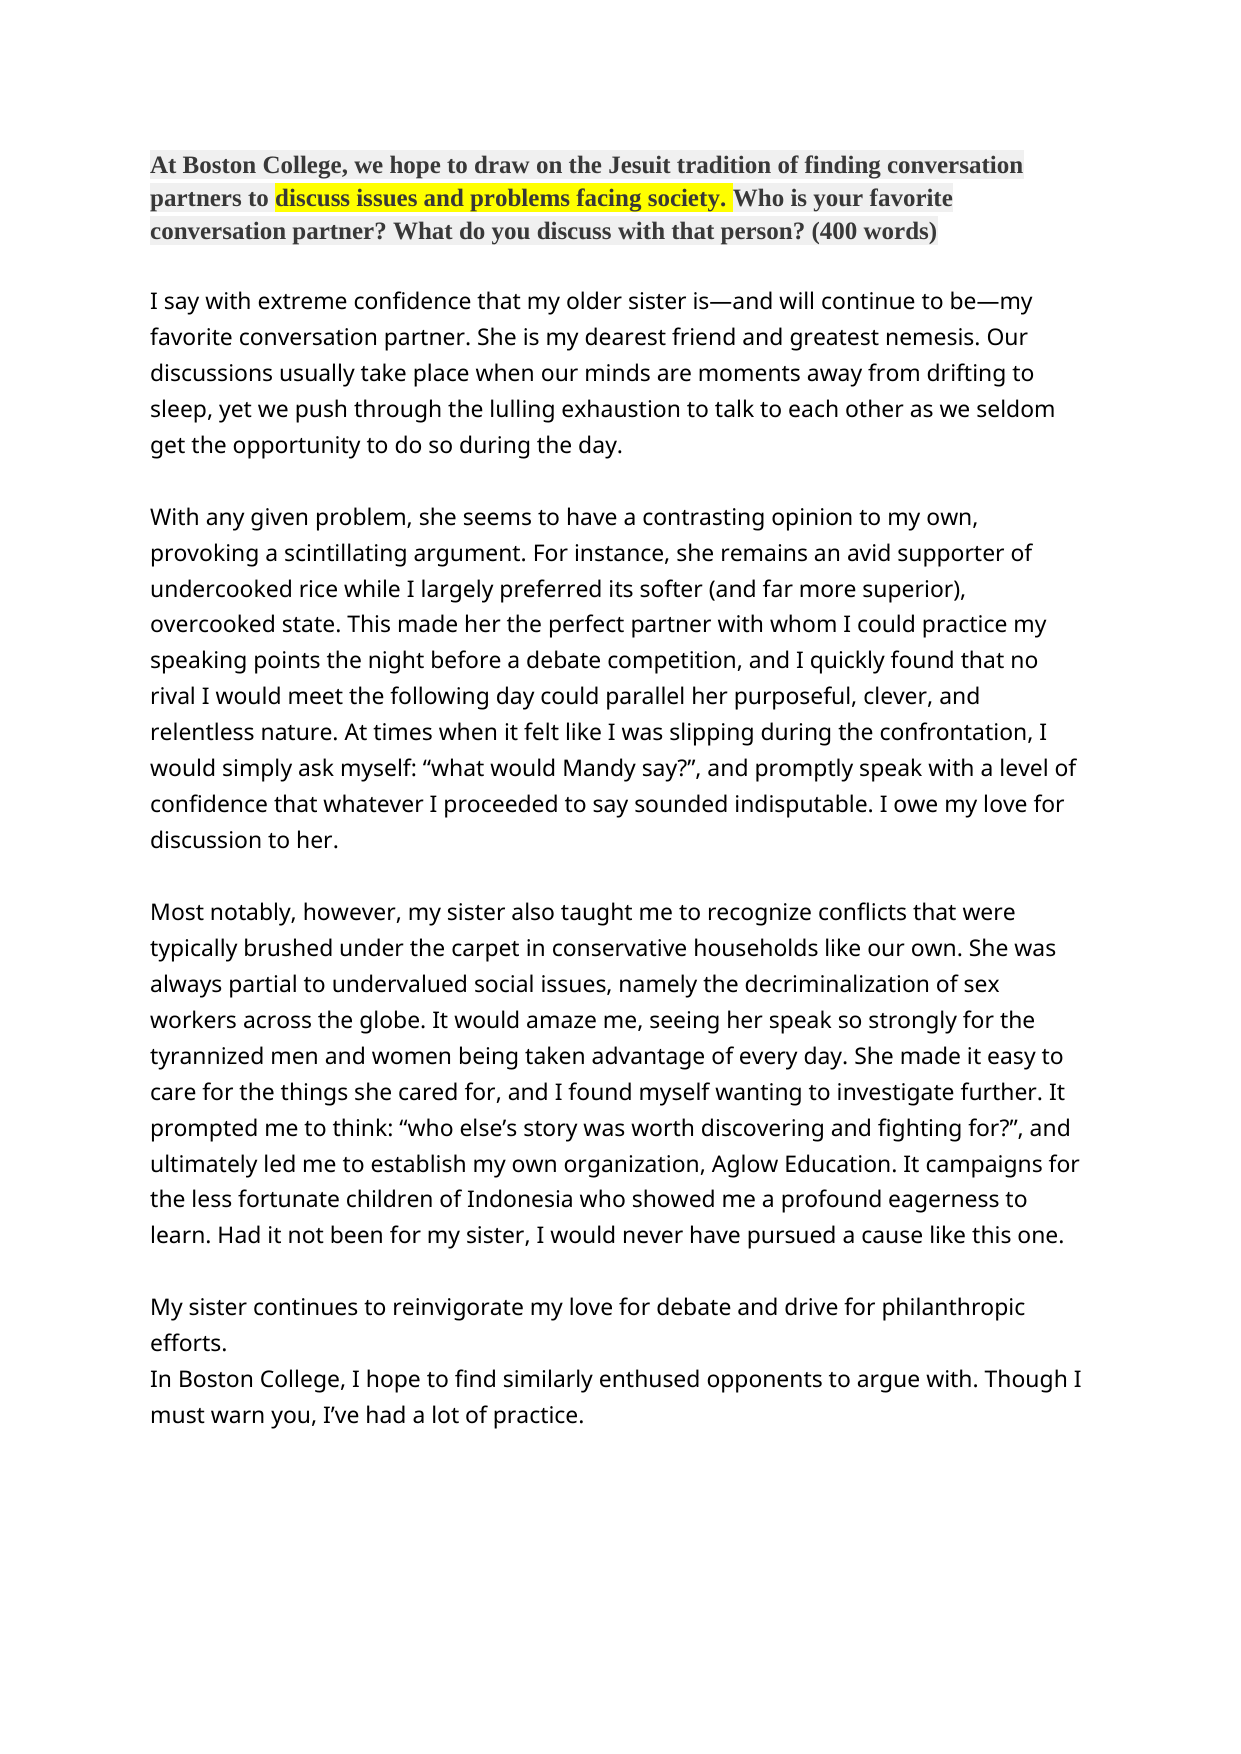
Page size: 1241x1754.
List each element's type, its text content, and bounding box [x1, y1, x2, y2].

text With any given problem, she seems to have a contrasting opinion to my own, provoking a scintillating argument. For instance, she remains an avid supporter of undercooked rice while I largely preferred its softer (and far more superior), overcooked state. This made her the perfect partner with whom I could practice my speaking points the night before a debate competition, and I quickly found that no rival I would meet the following day could parallel her purposeful, clever, and relentless nature. At times when it felt like I was slipping during the confrontation, I would simply ask myself: “what would Mandy say?”, and promptly speak with a level of confidence that whatever I proceeded to say sounded indisputable. I owe my love for discussion to her. [150, 501, 1090, 855]
text In Boston College, I hope to find similarly enthused opponents to argue with. Though I must warn you, I’ve had a lot of practice. [150, 1363, 1090, 1430]
text I say with extreme confidence that my older sister is—and will continue to be—my favorite conversation partner. She is my dearest friend and greatest nemesis. Our discussions usually take place when our minds are moments away from drifting to sleep, yet we push through the lulling exhaustion to talk to each other as we seldom get the opportunity to do so during the day. [150, 285, 1090, 460]
text Most notably, however, my sister also taught me to recognize conflicts that were typically brushed under the carpet in conservative households like our own. She was always partial to undervalued social issues, namely the decriminalization of sex workers across the globe. It would amaze me, seeing her speak so strongly for the tyrannized men and women being taken advantage of every day. She made it easy to care for the things she cared for, and I found myself wanting to investigate further. It prompted me to think: “who else’s story was worth discovering and fighting for?”, and ultimately led me to establish my own organization, Aglow Education. It campaigns for the less fortunate children of Indonesia who showed me a profound eagerness to learn. Had it not been for my sister, I would never have pursued a cause like this one. [150, 896, 1090, 1251]
text At Boston College, we hope to draw on the Jesuit tradition of finding conversation partners to discuss issues and problems facing society. Who is your favorite conversation partner? What do you discuss with that person? (400 words) [150, 150, 1090, 245]
text My sister continues to reinvigorate my love for debate and drive for philanthropic efforts. [150, 1291, 1090, 1358]
